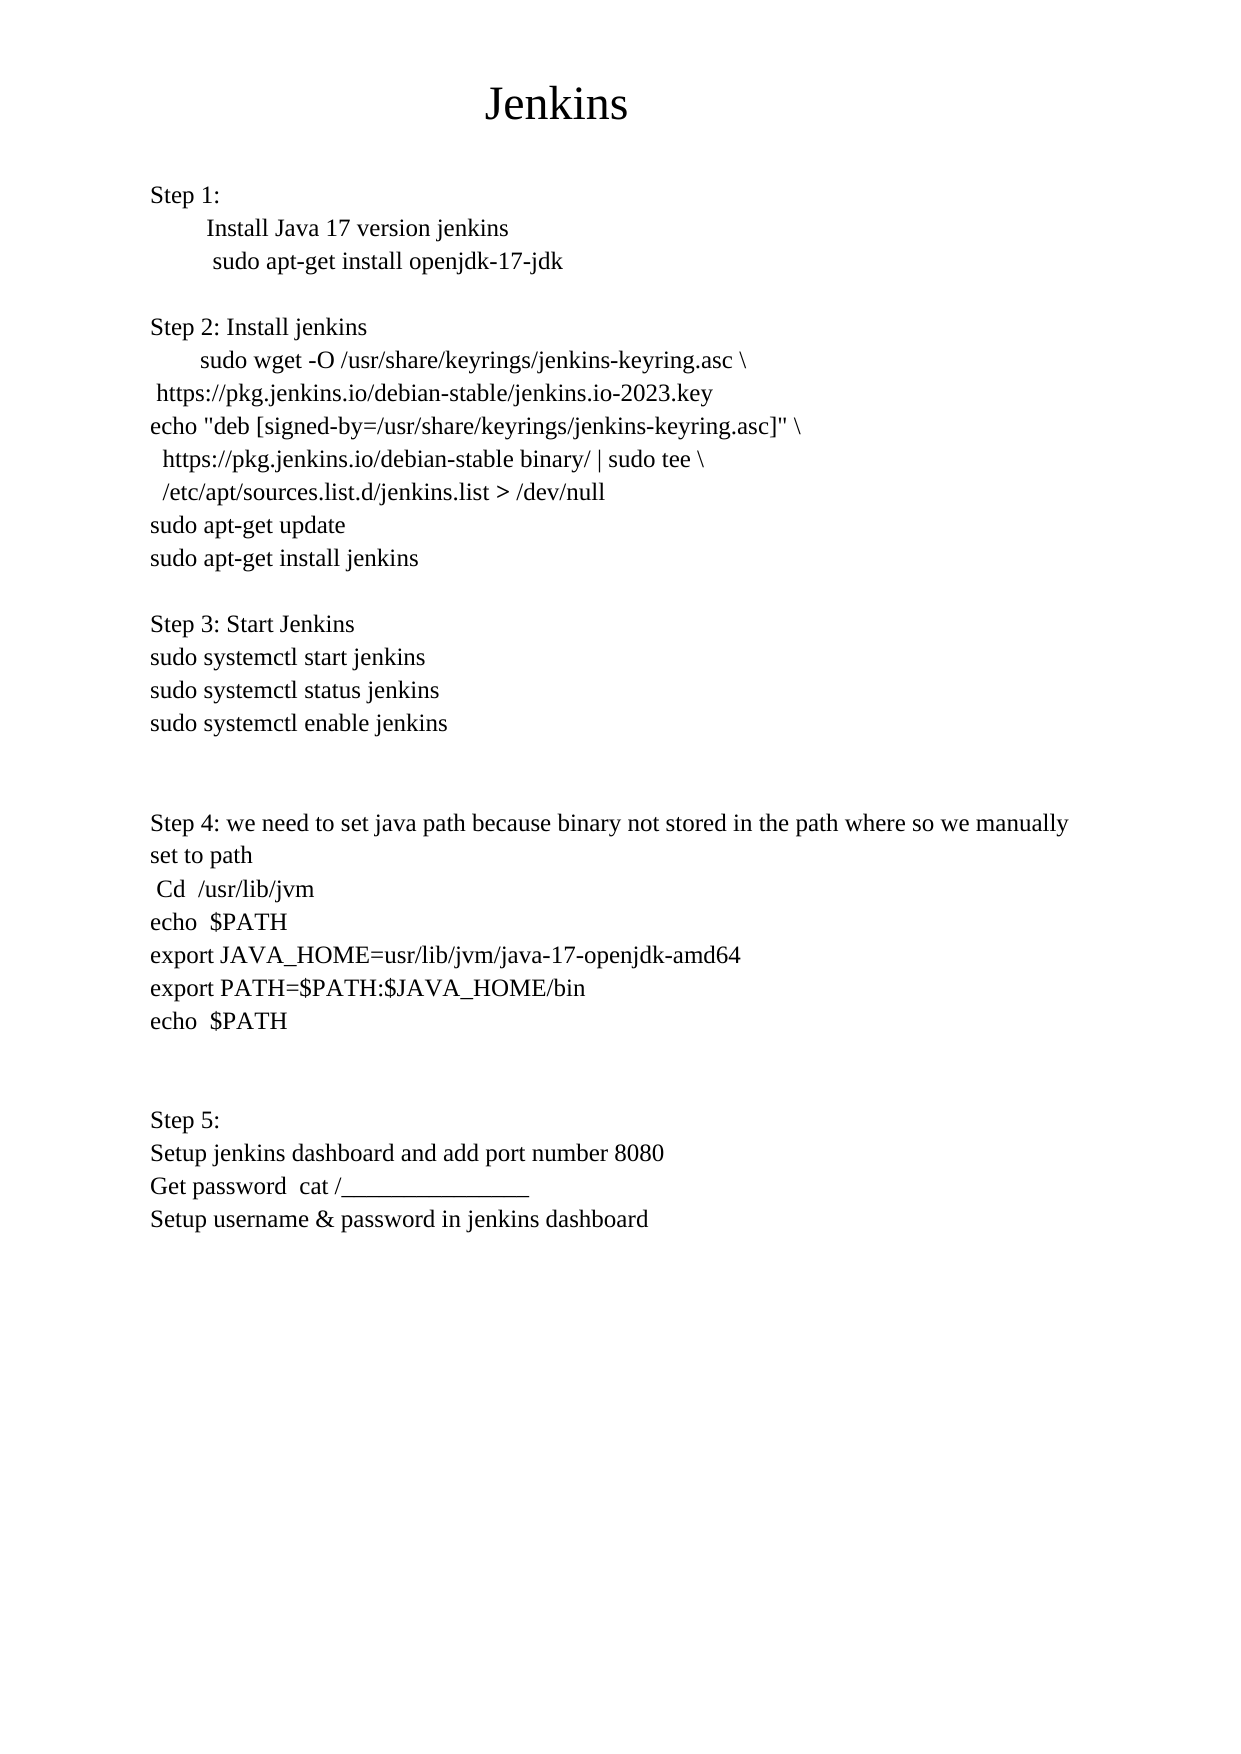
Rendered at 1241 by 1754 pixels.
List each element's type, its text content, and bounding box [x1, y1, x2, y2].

text Setup jenkins dashboard and add port number 8080 [150, 1138, 1090, 1167]
text sudo apt-get update [150, 510, 1090, 539]
text sudo systemctl start jenkins [150, 642, 1090, 671]
text sudo systemctl status jenkins [150, 676, 1090, 704]
text Step 5: [150, 1105, 1090, 1133]
text sudo apt-get install openjdk-17-jdk [150, 246, 1090, 275]
text echo $PATH [150, 1006, 1090, 1034]
text Install Java 17 version jenkins [150, 213, 1090, 242]
text sudo apt-get install jenkins [150, 543, 1090, 572]
text echo "deb [signed-by=/usr/share/keyrings/jenkins-keyring.asc]" \ [150, 411, 1090, 440]
text /etc/apt/sources.list.d/jenkins.list > /dev/null [150, 477, 1090, 506]
text export JAVA_HOME=usr/lib/jvm/java-17-openjdk-amd64 [150, 940, 1090, 968]
text Setup username & password in jenkins dashboard [150, 1204, 1090, 1233]
text Step 1: [150, 180, 1090, 209]
text sudo wget -O /usr/share/keyrings/jenkins-keyring.asc \ [150, 345, 1090, 374]
text Get password cat /_______________ [150, 1171, 1090, 1199]
text Step 2: Install jenkins [150, 312, 1090, 341]
text Step 3: Start Jenkins [150, 609, 1090, 638]
text Step 4: we need to set java path because binary not stored in the path where so we manually set to path [150, 808, 1090, 869]
text export PATH=$PATH:$JAVA_HOME/bin [150, 973, 1090, 1001]
text https://pkg.jenkins.io/debian-stable/jenkins.io-2023.key [150, 378, 1090, 407]
text sudo systemctl enable jenkins [150, 708, 1090, 737]
text Cd /usr/lib/jvm [150, 874, 1090, 902]
text https://pkg.jenkins.io/debian-stable binary/ | sudo tee \ [150, 444, 1090, 473]
text echo $PATH [150, 907, 1090, 935]
